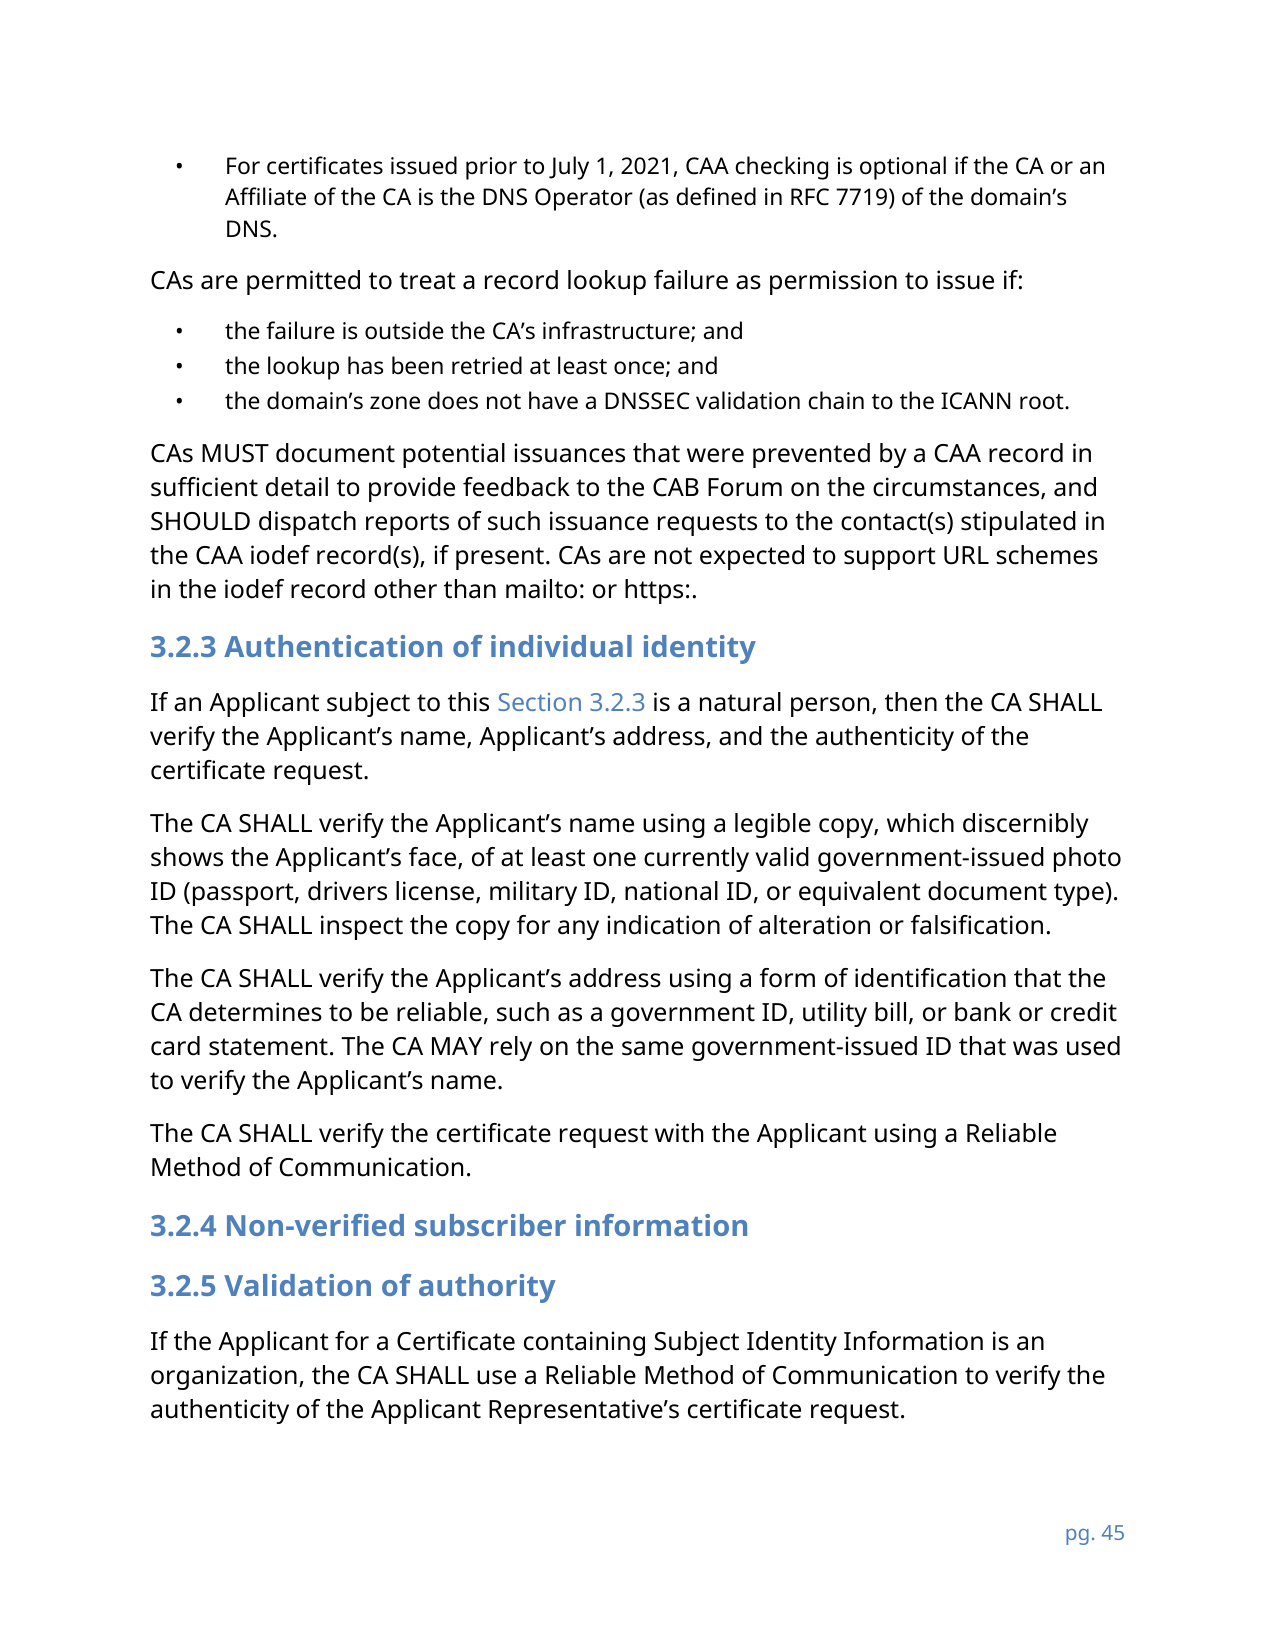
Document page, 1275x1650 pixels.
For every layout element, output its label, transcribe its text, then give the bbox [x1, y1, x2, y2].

text The CA SHALL verify the certificate request with the Applicant using a Reliable Method of Communication. [150, 1116, 1125, 1184]
text CAs are permitted to treat a record lookup failure as permission to issue if: [150, 262, 1125, 297]
list For certificates issued prior to July 1, 2021, CAA checking is optional if the CA or an Affiliate of the CA is the DNS Operator (as defined in RFC 7719) of the domain’s DNS. [175, 150, 1125, 244]
subtitle 3.2.3 Authentication of individual identity [150, 626, 1125, 666]
text The CA SHALL verify the Applicant’s address using a form of identification that the CA determines to be reliable, such as a government ID, utility bill, or bank or credit card statement. The CA MAY rely on the same government-issued ID that was used to verify the Applicant’s name. [150, 961, 1125, 1097]
subtitle 3.2.4 Non-verified subscriber information [150, 1205, 1125, 1244]
text The CA SHALL verify the Applicant’s name using a legible copy, which discernibly shows the Applicant’s face, of at least one currently valid government-issued photo ID (passport, drivers license, military ID, national ID, or equivalent document type). The CA SHALL inspect the copy for any indication of alteration or falsification. [150, 806, 1125, 942]
list the failure is outside the CA’s infrastructure; and [175, 315, 1125, 347]
list the domain’s zone does not have a DNSSEC validation chain to the ICANN root. [175, 385, 1125, 417]
text If an Applicant subject to this Section 3.2.3 is a natural person, then the CA SHALL verify the Applicant’s name, Applicant’s address, and the authenticity of the certificate request. [150, 685, 1125, 787]
list the lookup has been retried at least once; and [175, 350, 1125, 382]
text CAs MUST document potential issuances that were prevented by a CAA record in sufficient detail to provide feedback to the CAB Forum on the circumstances, and SHOULD dispatch reports of such issuance requests to the contact(s) stipulated in the CAA iodef record(s), if present. CAs are not expected to support URL schemes in the iodef record other than mailto: or https:. [150, 435, 1125, 606]
subtitle 3.2.5 Validation of authority [150, 1265, 1125, 1305]
text If the Applicant for a Certificate containing Subject Identity Information is an organization, the CA SHALL use a Reliable Method of Communication to verify the authenticity of the Applicant Representative’s certificate request. [150, 1324, 1125, 1426]
